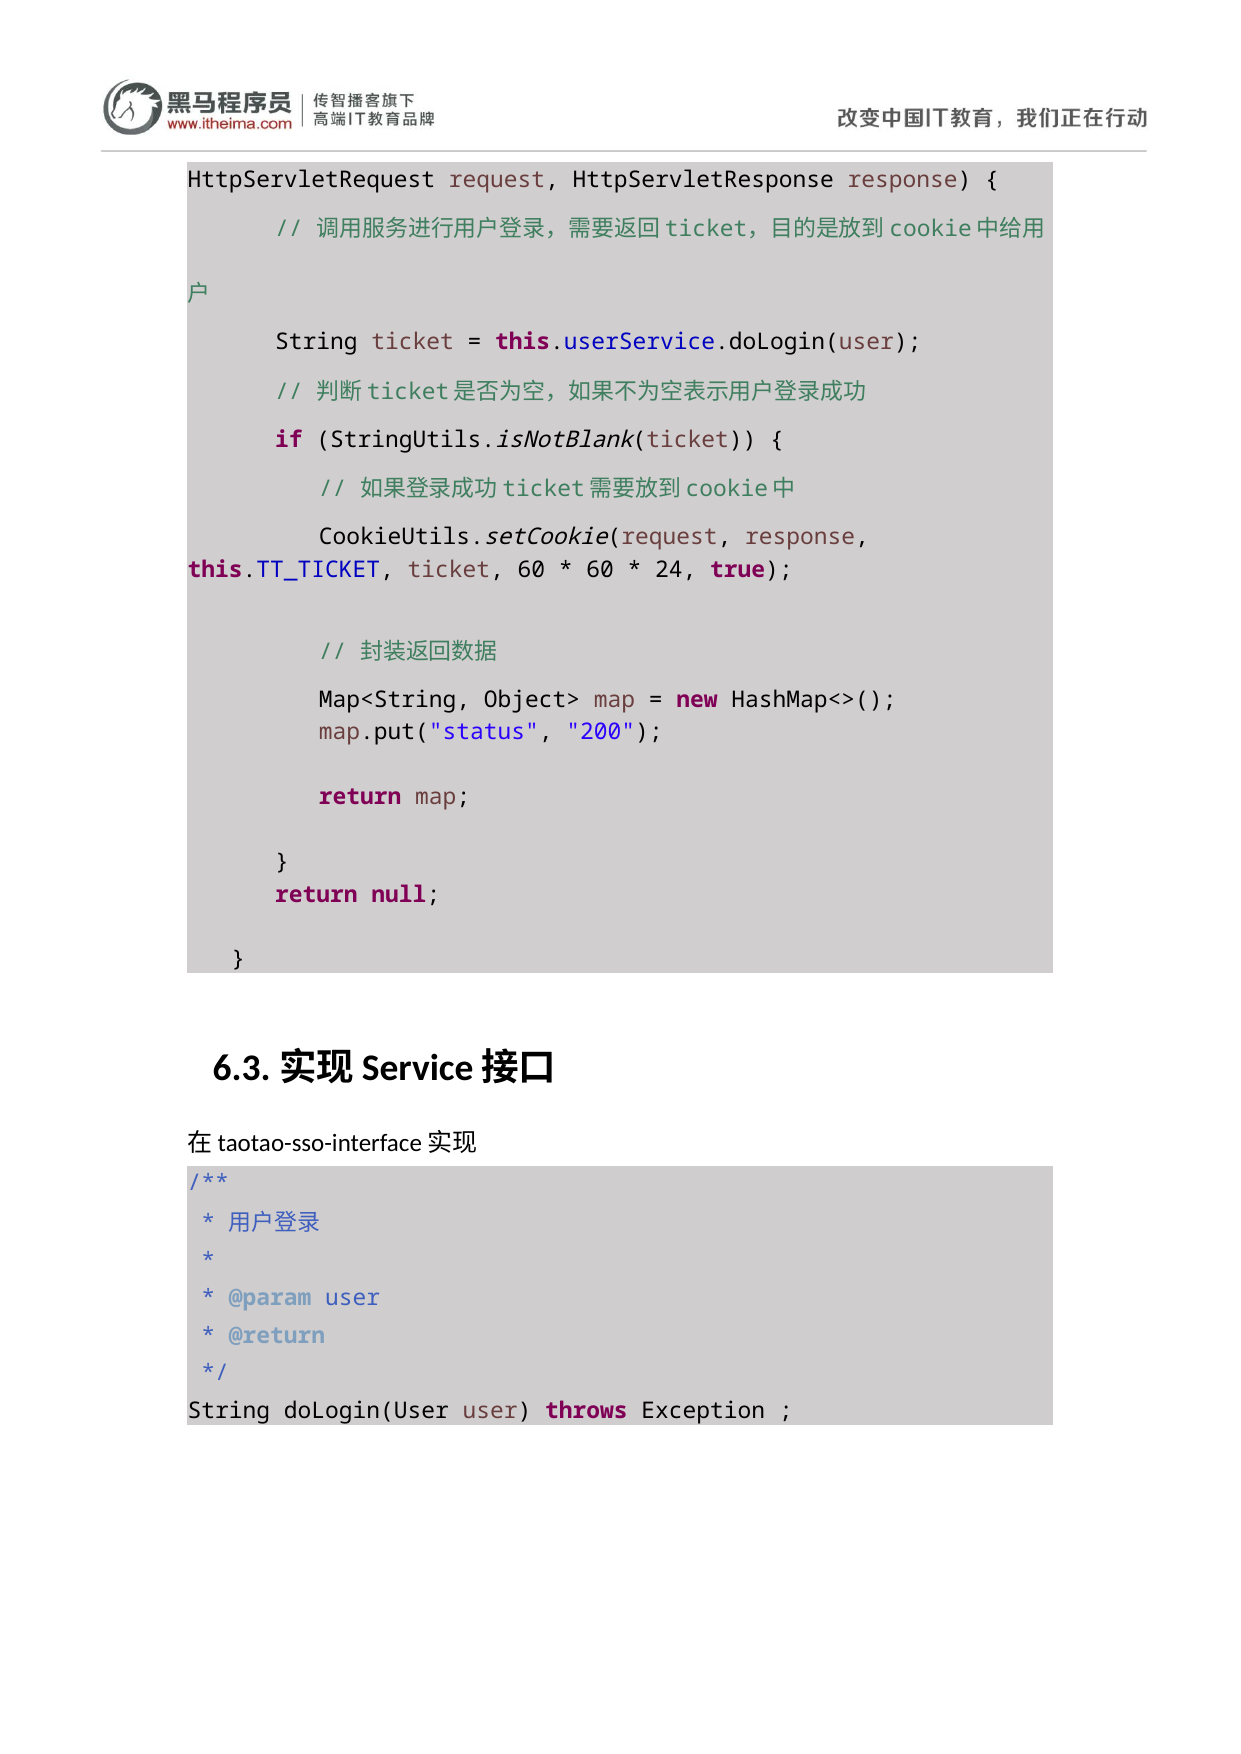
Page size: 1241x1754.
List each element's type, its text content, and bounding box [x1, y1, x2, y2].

picture [0, 8, 1241, 159]
subtitle 实现Service接口 [212, 1037, 1053, 1091]
text map.put("status", "200"); [187, 714, 1053, 747]
text 在taotao-sso-interface实现 [187, 1123, 1053, 1159]
text */ [187, 1356, 1053, 1387]
text return map; [187, 779, 1053, 812]
text * [187, 1244, 1053, 1275]
text CookieUtils.setCookie(request, response, this.TT_TICKET, ticket, 60 * 60 * 24, true); [187, 519, 1053, 584]
text public Map<String, Object> doLogin(User user, HttpServletRequest request, HttpServletResponse response) { [187, 162, 1053, 194]
text // 如果登录成功ticket需要放到cookie中 [187, 454, 1053, 519]
text /** [187, 1166, 1053, 1197]
text // 调用服务进行用户登录，需要返回ticket，目的是放到cookie中给用户 [187, 194, 1053, 324]
text String doLogin(User user) throws Exception ; [187, 1394, 1053, 1425]
text } [187, 942, 1053, 973]
text * @param user [187, 1281, 1053, 1312]
text } [187, 844, 1053, 877]
text String ticket = this.userService.doLogin(user); [187, 324, 1053, 357]
text Map<String, Object> map = new HashMap<>(); [187, 682, 1053, 714]
text * @return [187, 1319, 1053, 1350]
text if (StringUtils.isNotBlank(ticket)) { [187, 422, 1053, 454]
text // 封装返回数据 [187, 617, 1053, 682]
text return null; [187, 877, 1053, 909]
text * 用户登录 [187, 1204, 1053, 1237]
text // 判断ticket是否为空，如果不为空表示用户登录成功 [187, 357, 1053, 422]
